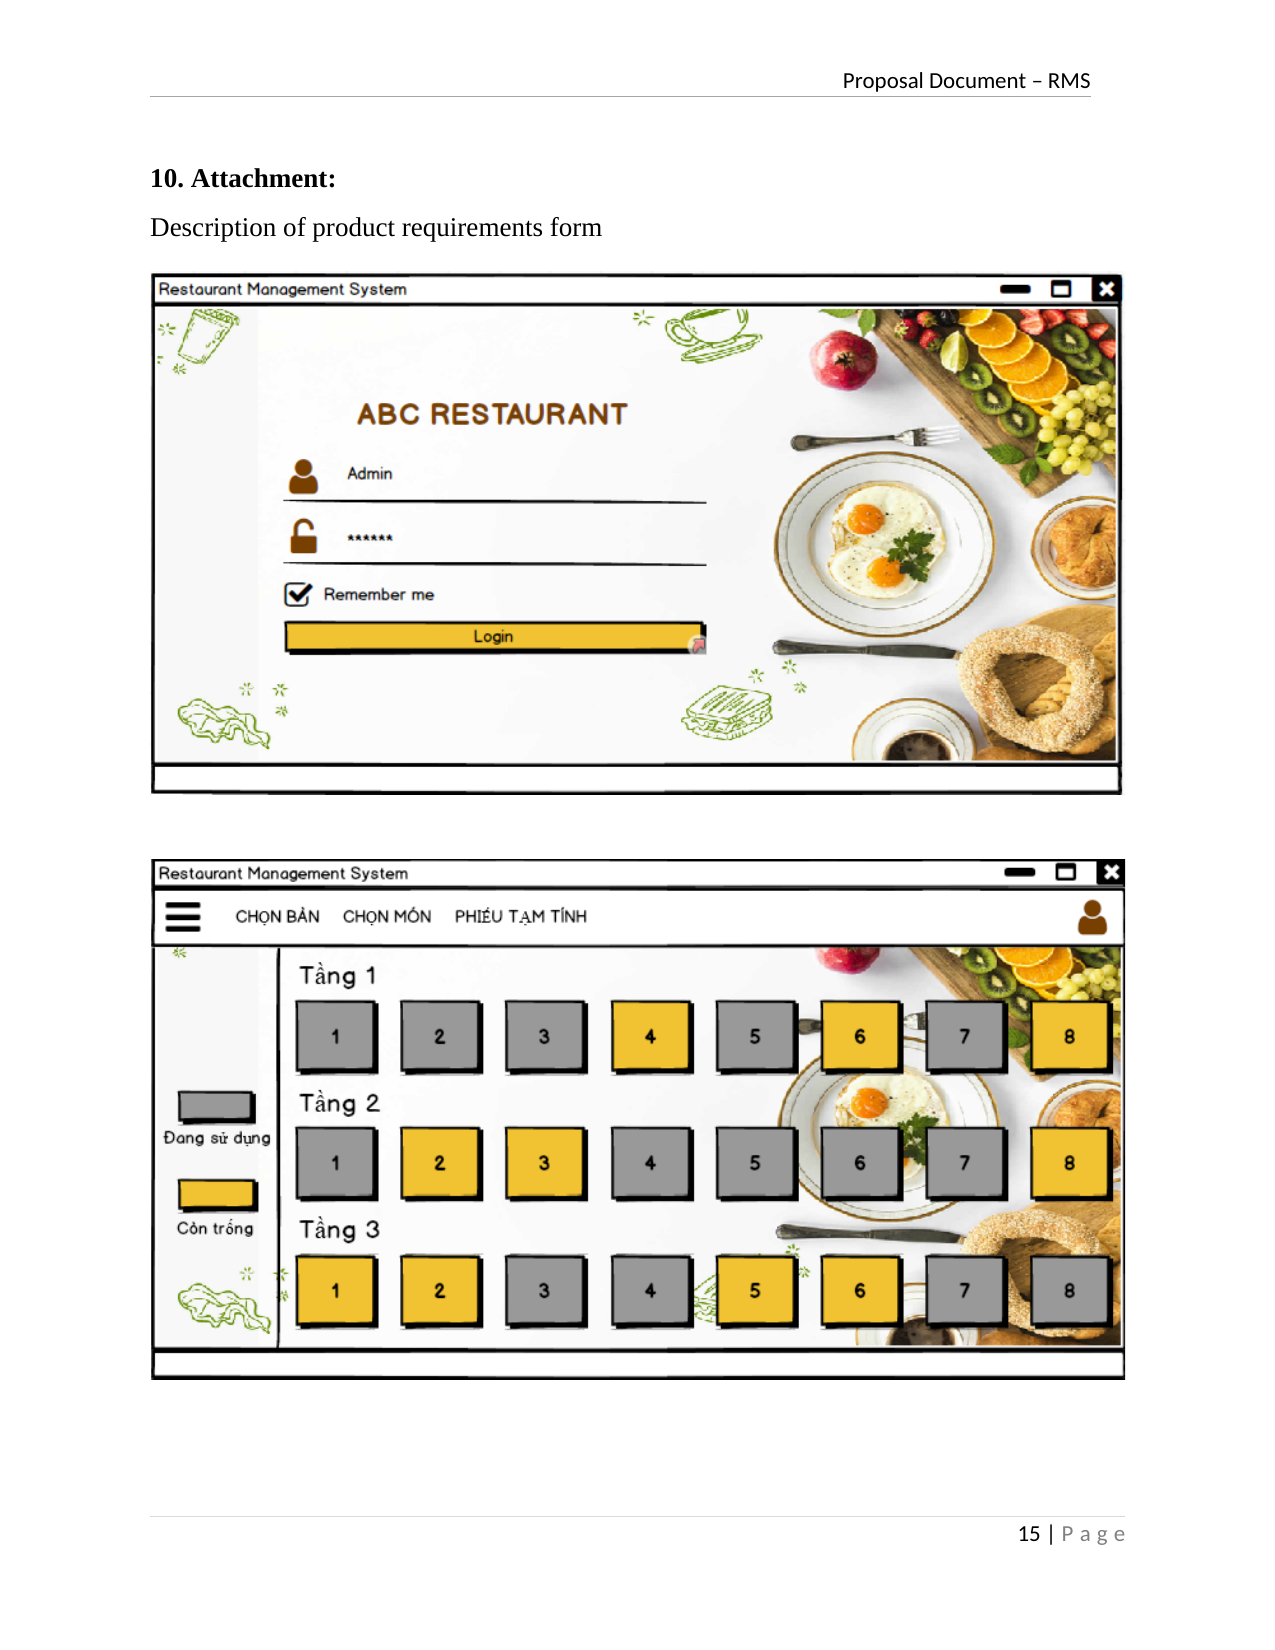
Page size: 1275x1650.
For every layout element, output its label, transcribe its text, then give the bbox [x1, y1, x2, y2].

picture [150, 859, 1125, 1380]
text Description of product requirements form [150, 211, 1125, 242]
picture [150, 271, 1125, 795]
subtitle 10. Attachment: [150, 162, 1125, 194]
